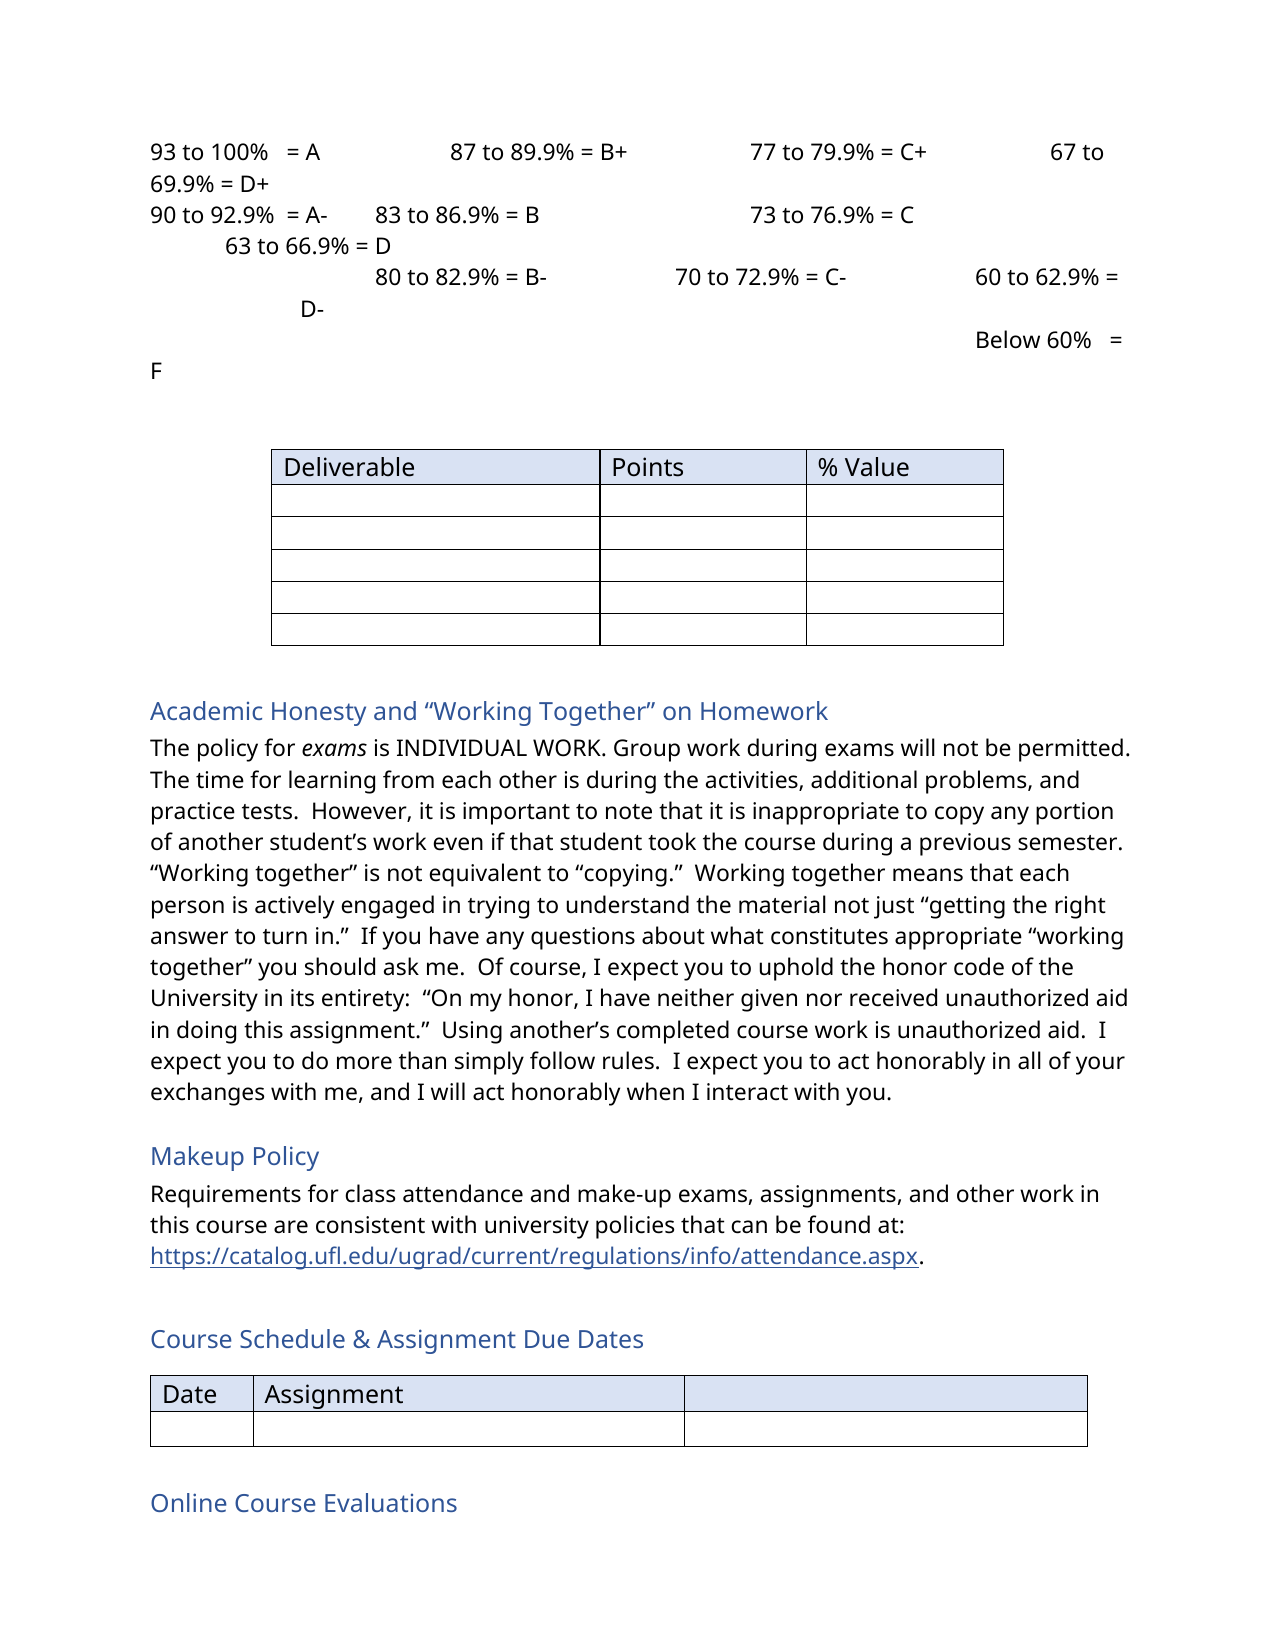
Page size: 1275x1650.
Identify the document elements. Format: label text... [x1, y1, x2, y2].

text Makeup Policy [150, 1139, 1140, 1173]
table_cell [601, 485, 806, 516]
table_cell [807, 582, 1003, 613]
table_cell [272, 485, 599, 516]
text https://catalog.ufl.edu/ugrad/current/regulations/info/attendance.aspx. [150, 1240, 1140, 1272]
text 93 to 100% = A 87 to 89.9% = B+ 77 to 79.9% = C+ 67 to 69.9% = D+ [150, 136, 1140, 199]
text Course Schedule & Assignment Due Dates [150, 1322, 1140, 1356]
table_cell [601, 517, 806, 548]
table_cell [254, 1412, 684, 1446]
text Below 60% = F [150, 324, 1140, 386]
table_header Points [601, 450, 806, 484]
table_header [685, 1376, 1087, 1411]
text Requirements for class attendance and make-up exams, assignments, and other work in this course are consistent with university policies that can be found at: [150, 1178, 1140, 1240]
table_cell [685, 1412, 1087, 1446]
table_cell [272, 582, 599, 613]
table_cell [807, 517, 1003, 548]
table_cell [151, 1412, 253, 1446]
table_cell [807, 614, 1003, 645]
table_cell [807, 550, 1003, 581]
table_cell [601, 550, 806, 581]
text 80 to 82.9% = B- 70 to 72.9% = C- 60 to 62.9% = D- [300, 261, 1140, 324]
table_header Date [151, 1376, 253, 1411]
table_header % Value [807, 450, 1003, 484]
table_cell [601, 614, 806, 645]
table_cell [807, 485, 1003, 516]
text Academic Honesty and “Working Together” on Homework [150, 693, 1140, 727]
text 90 to 92.9% = A- 83 to 86.9% = B 73 to 76.9% = C 63 to 66.9% = D [150, 199, 1140, 261]
table_cell [272, 550, 599, 581]
table_cell [601, 582, 806, 613]
text The policy for exams is INDIVIDUAL WORK. Group work during exams will not be permitted. The time for learning from each other is during the activities, additional problems, and practice tests. However, it is important to note that it is inappropriate to copy any portion of another student’s work even if that student took the course during a previous semester. “Working together” is not equivalent to “copying.” Working together means that each person is actively engaged in trying to understand the material not just “getting the right answer to turn in.” If you have any questions about what constitutes appropriate “working together” you should ask me. Of course, I expect you to uphold the honor code of the University in its entirety: “On my honor, I have neither given nor received unauthorized aid in doing this assignment.” Using another’s completed course work is unauthorized aid. I expect you to do more than simply follow rules. I expect you to act honorably in all of your exchanges with me, and I will act honorably when I interact with you. [150, 732, 1140, 1107]
table_cell [272, 614, 599, 645]
table_header Deliverable [272, 450, 599, 484]
table_cell [272, 517, 599, 548]
table_header Assignment [254, 1376, 684, 1411]
text Online Course Evaluations [150, 1486, 1140, 1520]
